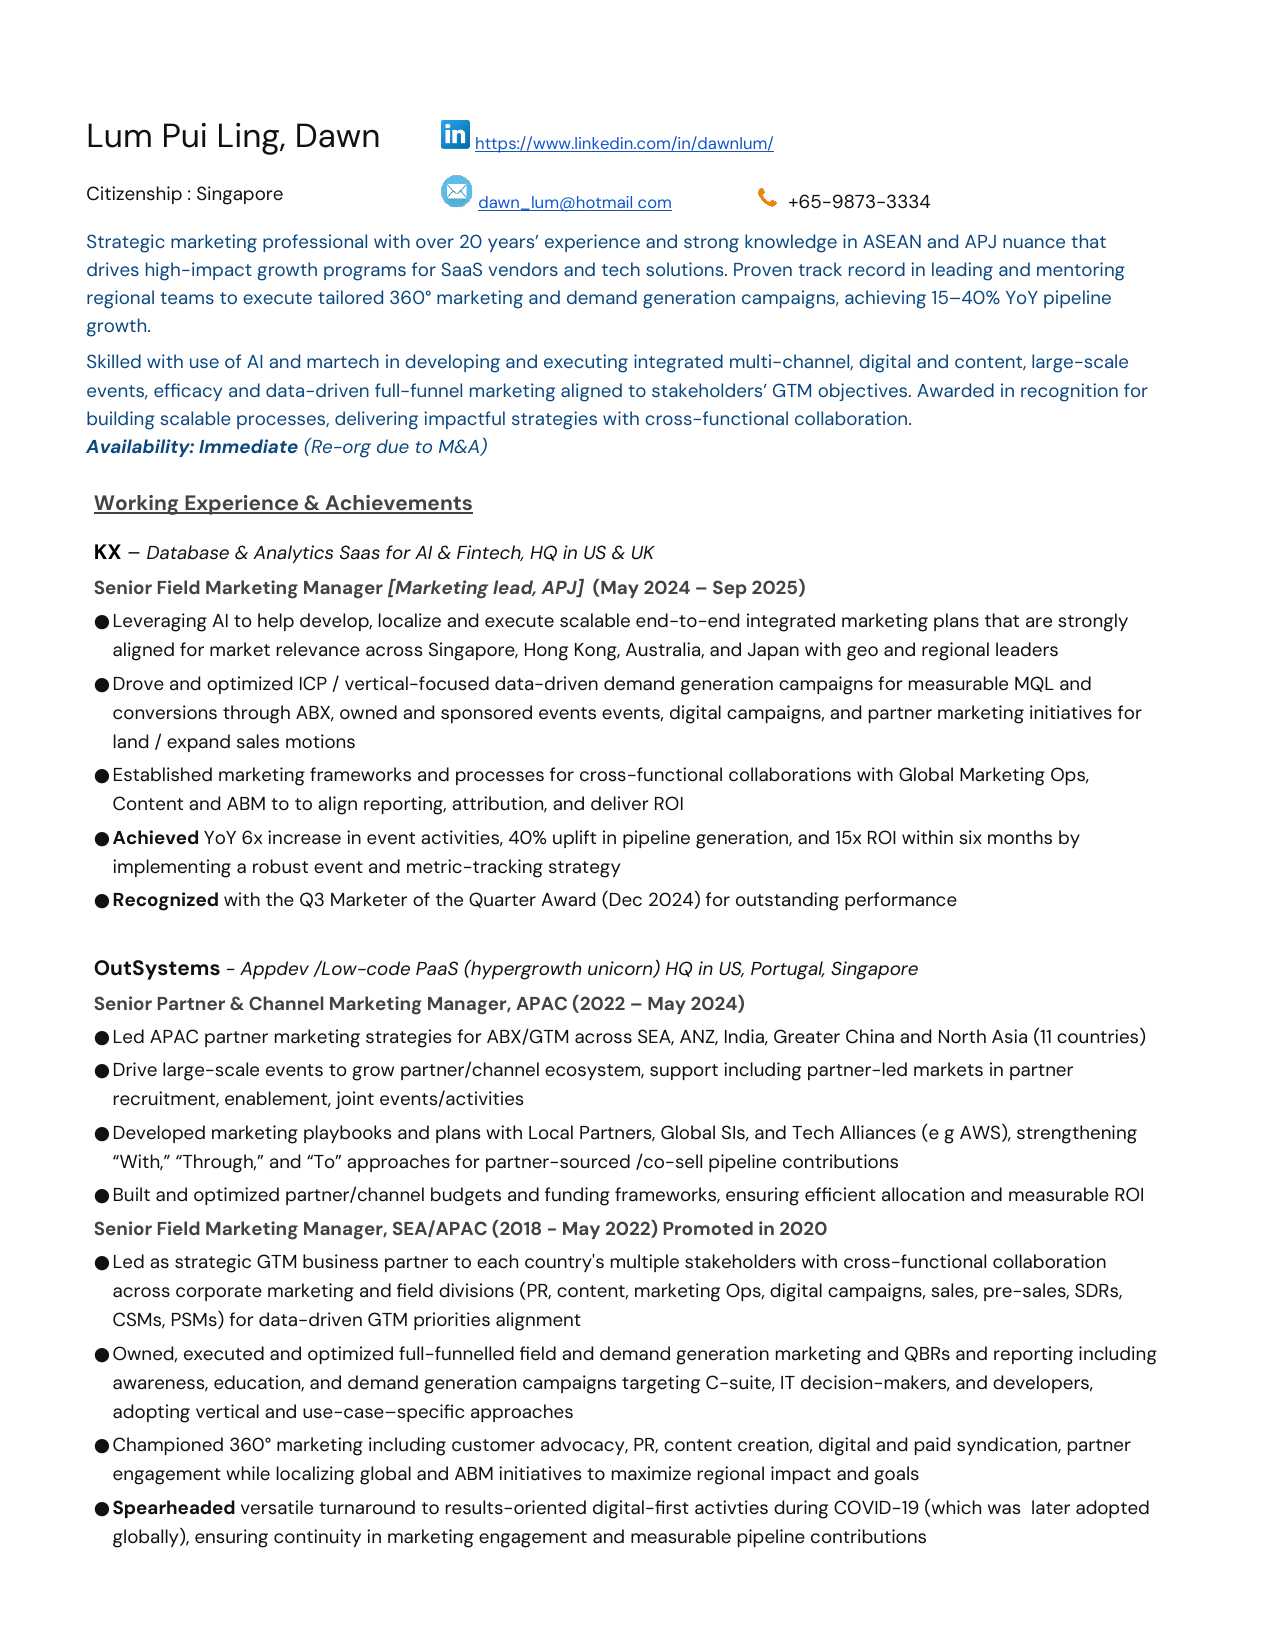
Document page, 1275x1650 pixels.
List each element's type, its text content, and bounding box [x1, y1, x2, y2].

list Established marketing frameworks and processes for cross-functional collaborations with Global Marketing Ops, Content and ABM to to align reporting, attribution, and deliver ROI [94, 763, 1164, 816]
list Developed marketing playbooks and plans with Local Partners, Global SIs, and Tech Alliances (e g AWS), strengthening “With,” “Through,” and “To” approaches for partner-sourced /co-sell pipeline contributions [94, 1120, 1164, 1174]
text Senior Partner & Channel Marketing Manager, APAC (2022 – May 2024) [94, 991, 1164, 1016]
subtitle Working Experience & Achievements [94, 489, 1191, 517]
table_cell Strategic marketing professional with over 20 years’ experience and strong knowledge in ASEAN and APJ nuance that drives high-impact growth programs for SaaS vendors and tech solutions. Proven track record in leading and mentoring regional teams to execute tailored 360° marketing and demand generation campaigns, achieving 15–40% YoY pipeline growth. Skilled with use of AI and martech in developing and executing integrated multi-channel, digital and content, large-scale events, efficacy and data-driven full-funnel marketing aligned to stakeholders’ GTM objectives. Awarded in recognition for building scalable processes, delivering impactful strategies with cross-functional collaboration. Availability: Immediate (Re-org due to M&A) [75, 230, 1181, 463]
table_cell Citizenship : Singapore [75, 158, 428, 230]
text OutSystems - Appdev /Low-code PaaS (hypergrowth unicorn) HQ in US, Portugal, Singapore [94, 954, 1164, 982]
list Drove and optimized ICP / vertical-focused data-driven demand generation campaigns for measurable MQL and conversions through ABX, owned and sponsored events events, digital campaigns, and partner marketing initiatives for land / expand sales motions [94, 671, 1164, 754]
list Drive large-scale events to grow partner/channel ecosystem, support including partner-led markets in partner recruitment, enablement, joint events/activities [94, 1058, 1164, 1111]
list Owned, executed and optimized full-funnelled field and demand generation marketing and QBRs and reporting including awareness, education, and demand generation campaigns targeting C-suite, IT decision-makers, and developers, adopting vertical and use-case–specific approaches [94, 1341, 1164, 1424]
text KX – Database & Analytics Saas for AI & Fintech, HQ in US & UK [94, 539, 1164, 566]
table_cell dawn_lum@hotmail com +65-9873-3334 [428, 158, 1181, 230]
list Led as strategic GTM business partner to each country's multiple stakeholders with cross-functional collaboration across corporate marketing and field divisions (PR, content, marketing Ops, digital campaigns, sales, pre-sales, SDRs, CSMs, PSMs) for data-driven GTM priorities alignment [94, 1249, 1164, 1332]
picture [756, 186, 779, 209]
list Spearheaded versatile turnaround to results-oriented digital-first activties during COVID-19 (which was later adopted globally), ensuring continuity in marketing engagement and measurable pipeline contributions [94, 1495, 1164, 1549]
picture [439, 173, 474, 209]
list Led APAC partner marketing strategies for ABX/GTM across SEA, ANZ, India, Greater China and North Asia (11 countries) [94, 1024, 1164, 1049]
table_header https://www.linkedin.com/in/dawnlum/ [428, 115, 1181, 158]
text Senior Field Marketing Manager [Marketing lead, APJ] (May 2024 – Sep 2025) [94, 575, 1164, 600]
table_header Lum Pui Ling, Dawn [75, 115, 428, 158]
list Built and optimized partner/channel budgets and funding frameworks, ensuring efficient allocation and measurable ROI [94, 1183, 1164, 1207]
picture [439, 118, 471, 150]
list Leveraging AI to help develop, localize and execute scalable end-to-end integrated marketing plans that are strongly aligned for market relevance across Singapore, Hong Kong, Australia, and Japan with geo and regional leaders [94, 609, 1164, 662]
list Recognized with the Q3 Marketer of the Quarter Award (Dec 2024) for outstanding performance [94, 888, 1164, 912]
list Championed 360° marketing including customer advocacy, PR, content creation, digital and paid syndication, partner engagement while localizing global and ABM initiatives to maximize regional impact and goals [94, 1433, 1164, 1486]
list Achieved YoY 6x increase in event activities, 40% uplift in pipeline generation, and 15x ROI within six months by implementing a robust event and metric-tracking strategy [94, 825, 1164, 879]
text Senior Field Marketing Manager, SEA/APAC (2018 - May 2022) Promoted in 2020 [94, 1216, 1164, 1241]
